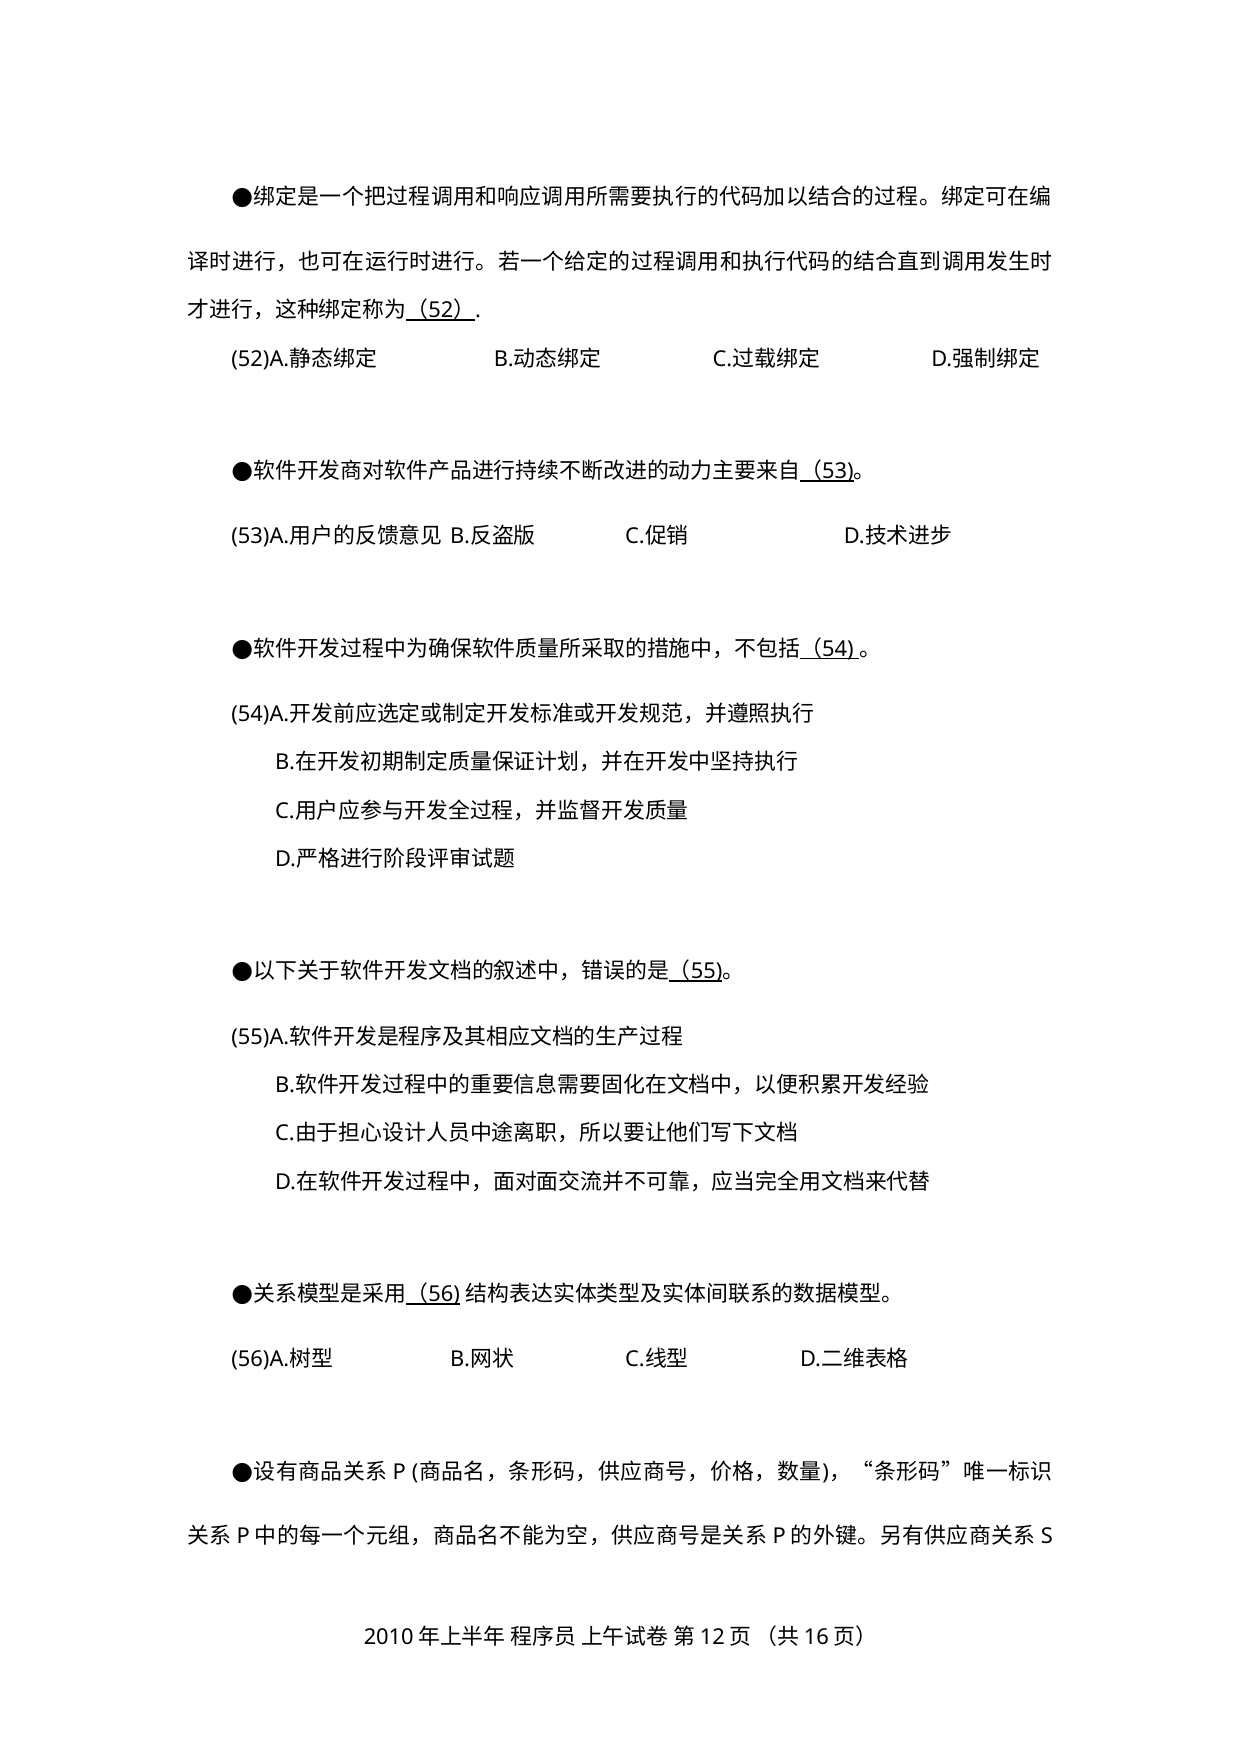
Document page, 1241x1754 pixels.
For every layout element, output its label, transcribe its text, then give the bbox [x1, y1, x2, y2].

text (55)A.软件开发是程序及其相应文档的生产过程 [187, 1018, 1053, 1051]
text B.软件开发过程中的重要信息需要固化在文档中，以便积累开发经验 [231, 1067, 1053, 1099]
text D.在软件开发过程中，面对面交流并不可靠，应当完全用文档来代替 [231, 1163, 1053, 1196]
text C.由于担心设计人员中途离职，所以要让他们写下文档 [187, 1115, 1053, 1148]
text B.在开发初期制定质量保证计划，并在开发中坚持执行 [231, 744, 1053, 777]
text C.用户应参与开发全过程，并监督开发质量 [231, 792, 1053, 825]
text ●软件开发商对软件产品进行持续不断改进的动力主要来自（53)。 [187, 436, 1053, 501]
text (56)A.树型 B.网状 C.线型 D.二维表格 [187, 1341, 1053, 1374]
text ●绑定是一个把过程调用和响应调用所需要执行的代码加以结合的过程。绑定可在编译时进行，也可在运行时进行。若一个给定的过程调用和执行代码的结合直到调用发生时才进行，这种绑定称为（52）. [187, 162, 1053, 324]
text (54)A.开发前应选定或制定开发标准或开发规范，并遵照执行 [187, 696, 1053, 728]
text (52)A.静态绑定 B.动态绑定 C.过载绑定 D.强制绑定 [187, 340, 1053, 373]
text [187, 1437, 1053, 1551]
text ●关系模型是采用（56) 结构表达实体类型及实体间联系的数据模型。 [187, 1259, 1053, 1324]
text ●以下关于软件开发文档的叙述中，错误的是（55)。 [187, 936, 1053, 1001]
text (53)A.用户的反馈意见 B.反盗版 C.促销 D.技术进步 [187, 518, 1053, 551]
text D.严格进行阶段评审试题 [231, 841, 1053, 873]
text ●软件开发过程中为确保软件质量所采取的措施中，不包括（54) 。 [187, 614, 1053, 679]
